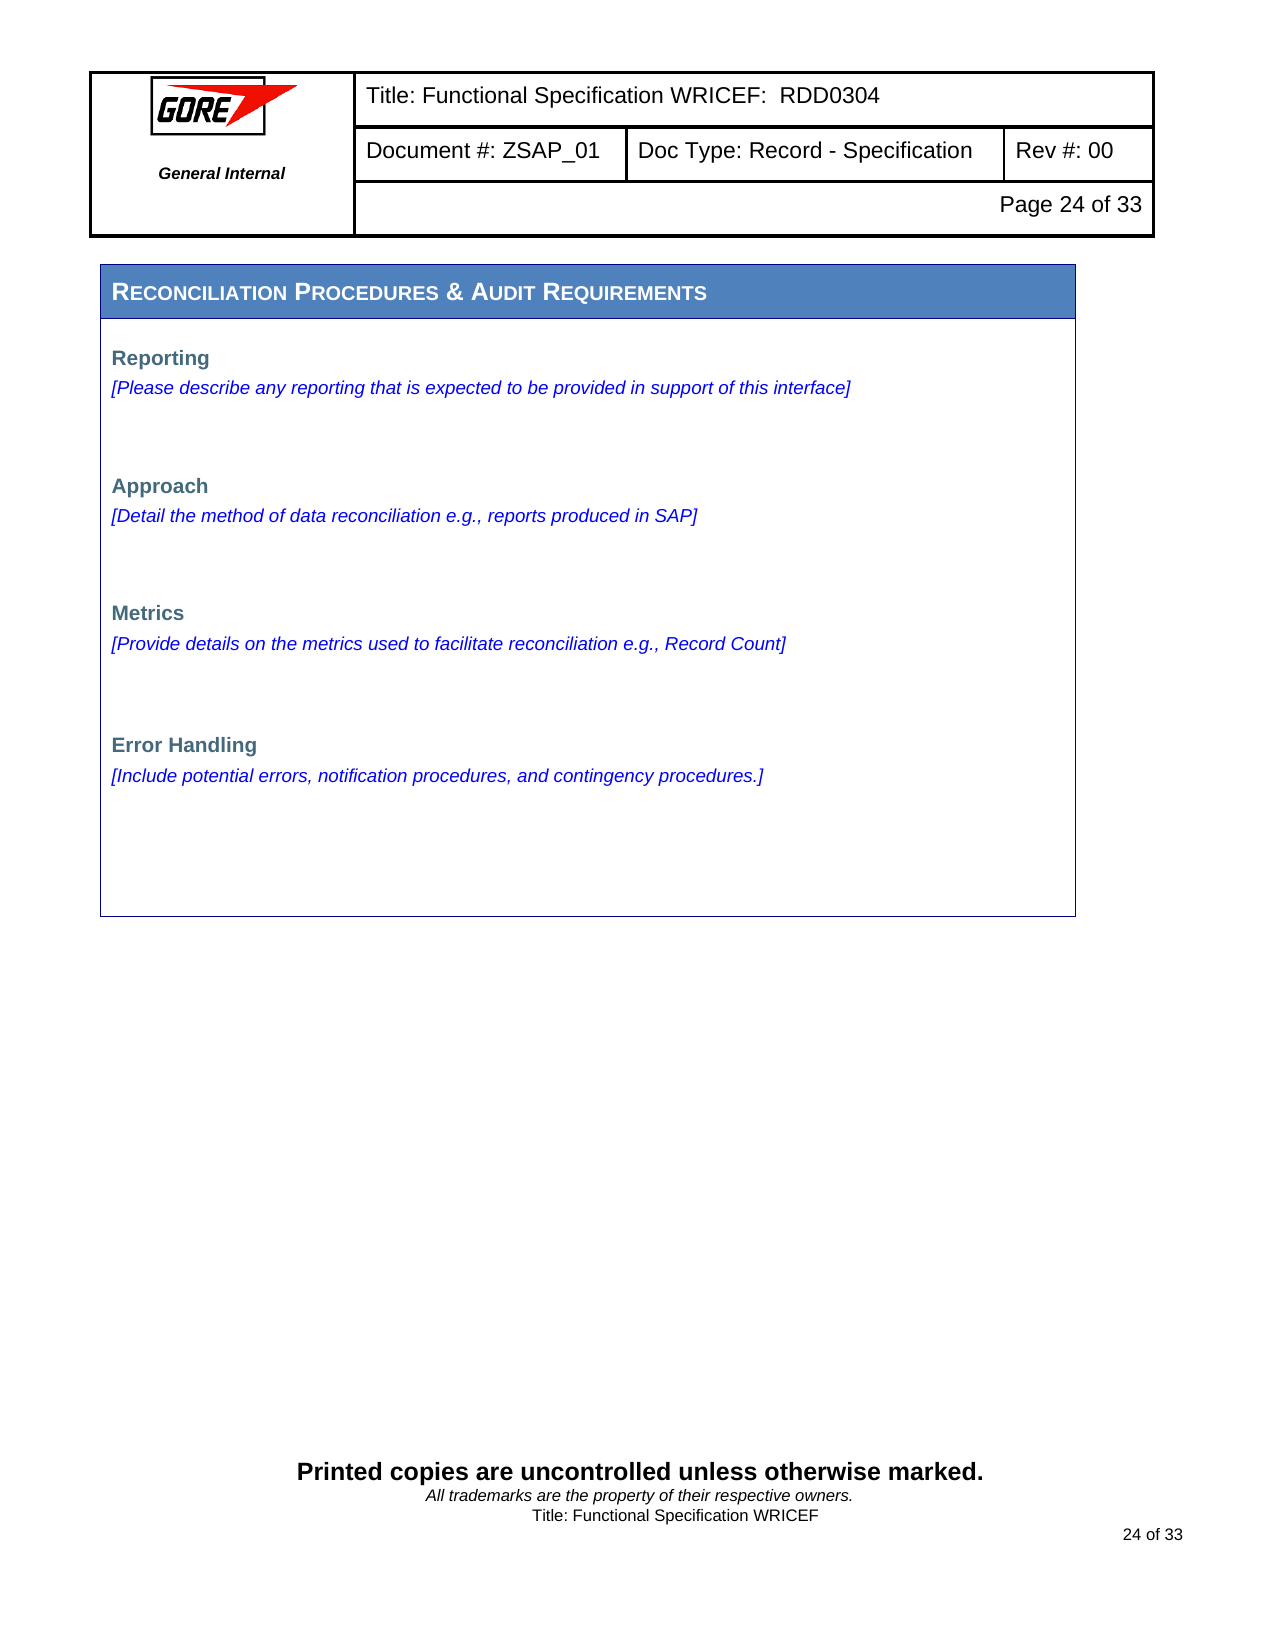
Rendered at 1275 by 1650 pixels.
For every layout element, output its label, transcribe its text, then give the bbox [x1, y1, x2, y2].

picture [150, 76, 298, 160]
table_cell Reporting [Please describe any reporting that is expected to be provided in support of this interface] Approach [Detail the method of data reconciliation e.g., reports produced in SAP] Metrics [Provide details on the metrics used to facilitate reconciliation e.g., Record Count] Error Handling [Include potential errors, notification procedures, and contingency procedures.] [101, 319, 1075, 916]
table_header Reconciliation Procedures & Audit Requirements [101, 265, 1075, 318]
